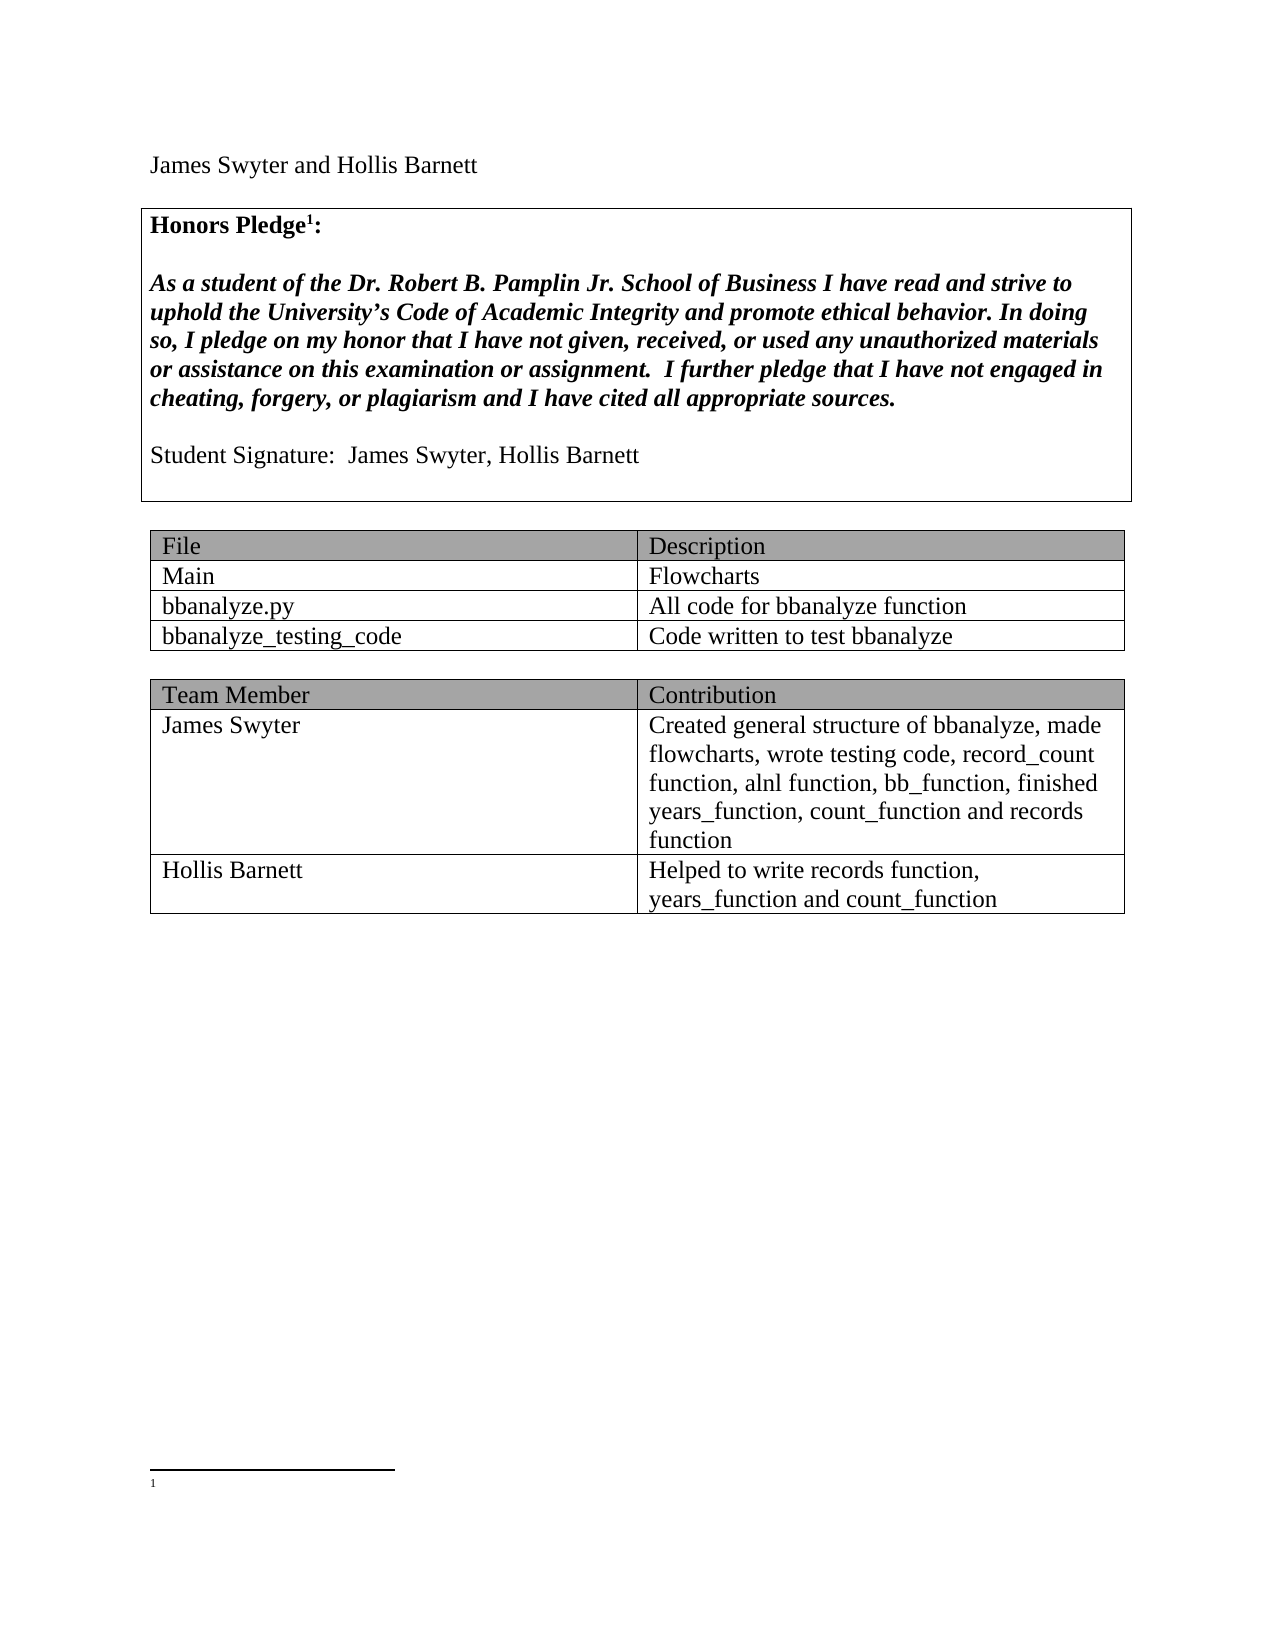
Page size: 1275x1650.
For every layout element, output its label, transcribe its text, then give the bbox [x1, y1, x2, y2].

table_cell Main [151, 561, 637, 590]
table_cell Flowcharts [638, 561, 1124, 590]
table_header Team Member [151, 680, 637, 709]
table_cell Code written to test bbanalyze [638, 621, 1124, 649]
text James Swyter and Hollis Barnett [150, 150, 1125, 179]
table_header Contribution [638, 680, 1124, 709]
table_cell Hollis Barnett [151, 855, 637, 912]
text Student Signature: James Swyter, Hollis Barnett [142, 437, 1131, 501]
text Honors Pledge: As a student of the Dr. Robert B. Pamplin Jr. School of Business I have read and strive to uphold the University’s Code of Academic Integrity and promote ethical behavior. In doing so, I pledge on my honor that I have not given, received, or used any unauthorized materials or assistance on this examination or assignment. I further pledge that I have not engaged in cheating, forgery, or plagiarism and I have cited all appropriate sources. [142, 209, 1131, 412]
table_cell James Swyter [151, 710, 637, 854]
table_cell Created general structure of bbanalyze, made flowcharts, wrote testing code, record_count function, alnl function, bb_function, finished years_function, count_function and records function [638, 710, 1124, 854]
table_header Description [638, 531, 1124, 560]
table_cell All code for bbanalyze function [638, 591, 1124, 620]
table_cell Helped to write records function, years_function and count_function [638, 855, 1124, 912]
table_header File [151, 531, 637, 560]
table_cell bbanalyze_testing_code [151, 621, 637, 649]
table_cell bbanalyze.py [151, 591, 637, 620]
